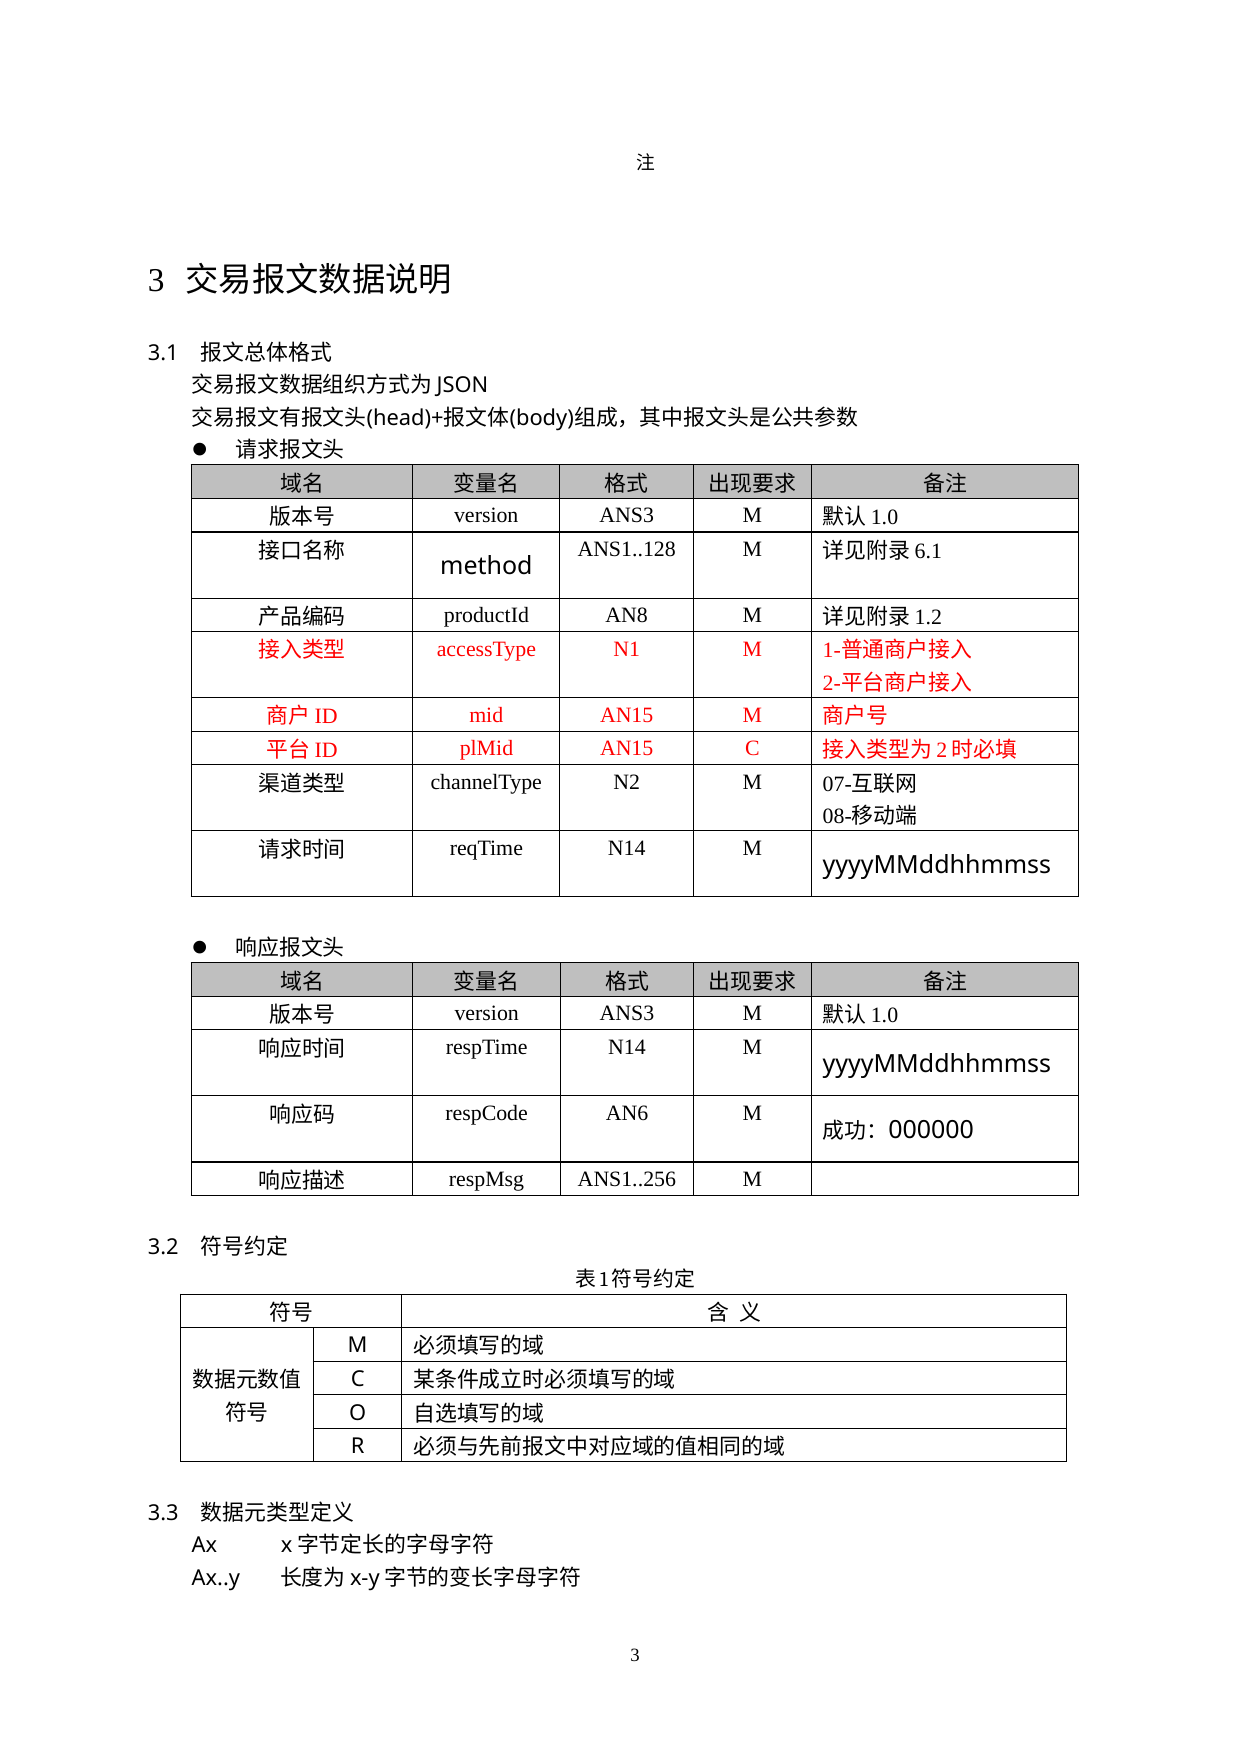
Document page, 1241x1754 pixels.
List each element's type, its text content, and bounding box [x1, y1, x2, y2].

table_header 备注 [812, 963, 1078, 996]
table_cell M [694, 599, 811, 631]
list 请求报文头 [191, 432, 1122, 464]
table_cell M [694, 1163, 811, 1195]
table_cell method [413, 533, 559, 597]
text 交易报文有报文头(head)+报文体(body)组成，其中报文头是公共参数 [148, 399, 1122, 432]
table_cell ANS1..256 [561, 1163, 693, 1195]
table_cell M [694, 499, 811, 531]
table_cell M [694, 632, 811, 697]
table_cell R [314, 1429, 401, 1461]
table_header 域名 [192, 465, 412, 498]
table_header 含 义 [402, 1295, 1066, 1327]
table_cell mid [413, 698, 559, 731]
table_cell 某条件成立时必须填写的域 [402, 1362, 1066, 1394]
table_cell productId [413, 599, 559, 631]
table_cell 1-普通商户接入 2-平台商户接入 [812, 632, 1078, 697]
table_cell 默认1.0 [812, 997, 1078, 1029]
table_header 变量名 [413, 963, 560, 996]
table_header 出现要求 [694, 465, 811, 498]
table_cell respCode [413, 1096, 560, 1161]
table_cell 请求时间 [192, 831, 412, 896]
table_cell AN8 [560, 599, 693, 631]
table_cell 必须填写的域 [402, 1328, 1066, 1361]
text 交易报文数据组织方式为JSON [148, 367, 1122, 399]
table_cell 响应码 [192, 1096, 412, 1161]
table_header 备注 [812, 465, 1078, 498]
table_cell accessType [413, 632, 559, 697]
list 表1符号约定 [148, 1261, 1122, 1293]
table_cell ANS3 [560, 499, 693, 531]
table_cell 默认1.0 [812, 499, 1078, 531]
table_cell version [413, 997, 560, 1029]
table_cell 渠道类型 [192, 765, 412, 830]
table_cell 数据元数值符号 [181, 1328, 313, 1461]
table_cell 商户ID [192, 698, 412, 731]
table_cell 必须与先前报文中对应域的值相同的域 [402, 1429, 1066, 1461]
table_header 域名 [192, 963, 412, 996]
table_cell AN6 [561, 1096, 693, 1161]
table_cell respTime [413, 1030, 560, 1095]
table_header 出现要求 [694, 963, 811, 996]
table_cell M [694, 997, 811, 1029]
table_cell ANS1..128 [560, 533, 693, 597]
table_cell N14 [560, 831, 693, 896]
table_cell O [314, 1395, 401, 1428]
table_cell 接入类型为2时必填 [812, 732, 1078, 764]
table_cell 响应时间 [192, 1030, 412, 1095]
table_cell 详见附录1.2 [812, 599, 1078, 631]
table_cell channelType [413, 765, 559, 830]
list 数据元类型定义 [148, 1495, 1122, 1527]
table_cell respMsg [413, 1163, 560, 1195]
table_cell 详见附录6.1 [812, 533, 1078, 597]
table_cell AN15 [560, 732, 693, 764]
table_cell 接口名称 [192, 533, 412, 597]
table_cell reqTime [413, 831, 559, 896]
table_cell yyyyMMddhhmmss [812, 831, 1078, 896]
table_cell M [694, 533, 811, 597]
table_cell M [694, 698, 811, 731]
table_cell 自选填写的域 [402, 1395, 1066, 1428]
table_cell N2 [560, 765, 693, 830]
table_header 符号 [181, 1295, 401, 1327]
table_cell M [694, 765, 811, 830]
table_cell 产品编码 [192, 599, 412, 631]
table_cell 版本号 [192, 499, 412, 531]
list 响应报文头 [191, 930, 1122, 962]
table_cell AN15 [560, 698, 693, 731]
table_cell M [314, 1328, 401, 1361]
list 符号约定 [148, 1228, 1122, 1261]
table_cell plMid [413, 732, 559, 764]
table_cell 版本号 [192, 997, 412, 1029]
table_cell M [694, 1096, 811, 1161]
table_header 格式 [561, 963, 693, 996]
table_cell C [694, 732, 811, 764]
list 交易报文数据说明 [148, 244, 1122, 309]
table_cell 接入类型 [192, 632, 412, 697]
table_cell 商户号 [812, 698, 1078, 731]
text Ax..y 长度为x-y字节的变长字母字符 [148, 1560, 1122, 1592]
table_cell M [694, 1030, 811, 1095]
table_cell [812, 1163, 1078, 1195]
table_cell C [314, 1362, 401, 1394]
list 报文总体格式 [148, 334, 1122, 367]
table_header 格式 [560, 465, 693, 498]
table_cell 响应描述 [192, 1163, 412, 1195]
table_cell yyyyMMddhhmmss [812, 1030, 1078, 1095]
table_cell M [694, 831, 811, 896]
table_cell 07-互联网 08-移动端 [812, 765, 1078, 830]
table_header 变量名 [413, 465, 559, 498]
table_cell 成功：000000 [812, 1096, 1078, 1161]
table_cell N14 [561, 1030, 693, 1095]
table_cell 平台ID [192, 732, 412, 764]
text Ax x字节定长的字母字符 [148, 1527, 1122, 1560]
table_cell ANS3 [561, 997, 693, 1029]
table_cell version [413, 499, 559, 531]
table_cell N1 [560, 632, 693, 697]
